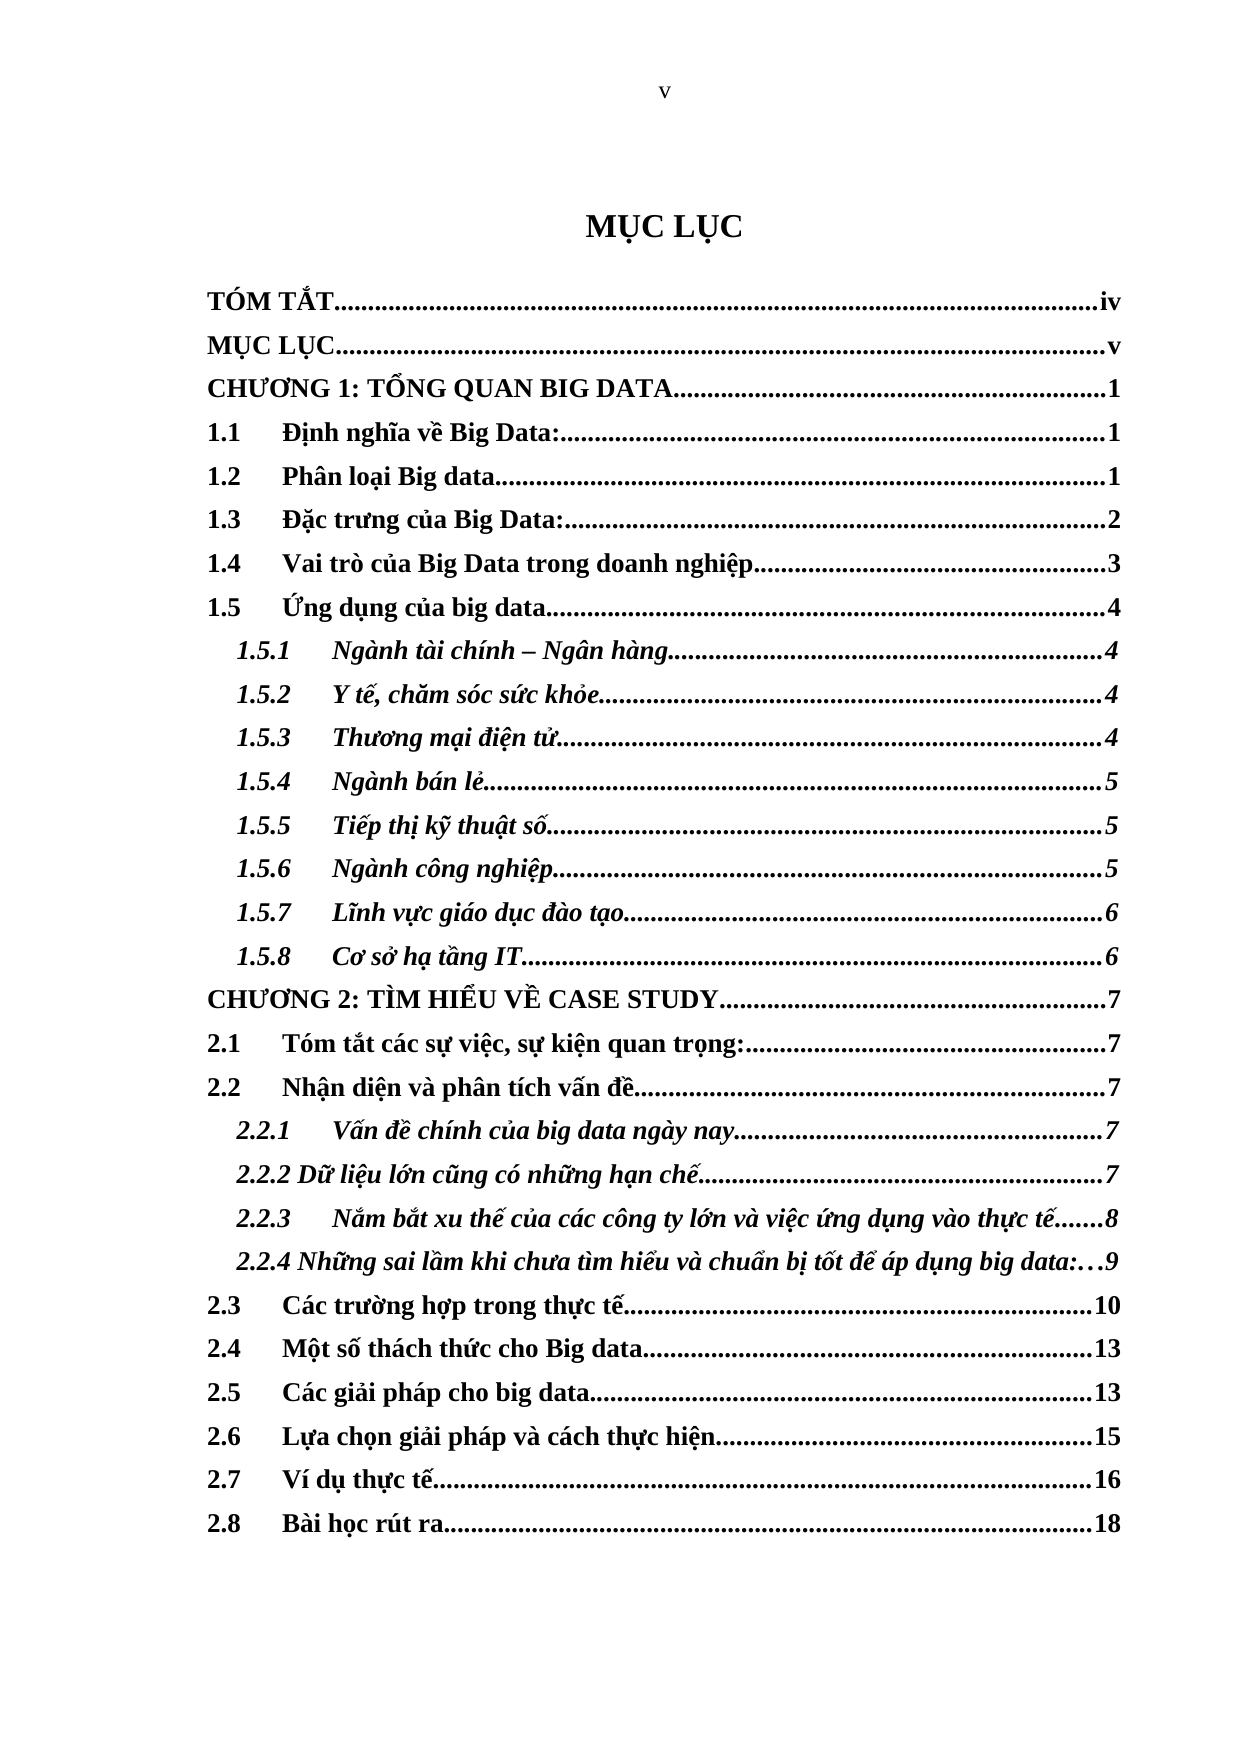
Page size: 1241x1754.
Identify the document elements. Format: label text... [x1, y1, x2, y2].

text 2.3 Các trường hợp trong thực tế 10 [207, 1289, 1122, 1320]
text 2.2.2 Dữ liệu lớn cũng có những hạn chế 7 [236, 1158, 1122, 1189]
text 1.5.7 Lĩnh vực giáo dục đào tạo 6 [236, 896, 1122, 927]
text 2.2.3 Nắm bắt xu thế của các công ty lớn và việc ứng dụng vào thực tế 8 [236, 1202, 1122, 1233]
text 1.5.5 Tiếp thị kỹ thuật số 5 [236, 809, 1122, 840]
text 1.3 Đặc trưng của Big Data: 2 [207, 503, 1122, 534]
text 1.5.1 Ngành tài chính – Ngân hàng 4 [236, 634, 1122, 665]
text 1.5.2 Y tế, chăm sóc sức khỏe 4 [236, 678, 1122, 709]
text CHƯƠNG 2: TÌM HIỂU VỀ CASE STUDY 7 [207, 983, 1122, 1014]
text 1.5.4 Ngành bán lẻ 5 [236, 765, 1122, 796]
text 1.4 Vai trò của Big Data trong doanh nghiệp 3 [207, 547, 1122, 578]
text 2.2.1 Vấn đề chính của big data ngày nay 7 [236, 1114, 1122, 1146]
text 1.5.6 Ngành công nghiệp 5 [236, 852, 1122, 884]
text 2.8 Bài học rút ra 18 [207, 1507, 1122, 1538]
text MỤC LỤC [207, 207, 1122, 245]
text 2.4 Một số thách thức cho Big data 13 [207, 1333, 1122, 1364]
text 1.5 Ứng dụng của big data 4 [207, 591, 1122, 622]
text MỤC LỤC v [207, 329, 1122, 360]
text 2.5 Các giải pháp cho big data 13 [207, 1376, 1122, 1407]
text 2.2.4 Những sai lầm khi chưa tìm hiểu và chuẩn bị tốt để áp dụng big data: 9 [236, 1245, 1122, 1276]
text TÓM TẮT iv [207, 285, 1122, 316]
text 1.2 Phân loại Big data 1 [207, 460, 1122, 491]
text 2.7 Ví dụ thực tế 16 [207, 1463, 1122, 1495]
text 2.6 Lựa chọn giải pháp và cách thực hiện 15 [207, 1420, 1122, 1451]
text 1.5.8 Cơ sở hạ tầng IT 6 [236, 940, 1122, 971]
text 1.5.3 Thương mại điện tử 4 [236, 722, 1122, 753]
text CHƯƠNG 1: TỔNG QUAN BIG DATA 1 [207, 372, 1122, 403]
text 2.1 Tóm tắt các sự việc, sự kiện quan trọng: 7 [207, 1027, 1122, 1058]
text 2.2 Nhận diện và phân tích vấn đề 7 [207, 1071, 1122, 1102]
text 1.1 Định nghĩa về Big Data: 1 [207, 416, 1122, 447]
